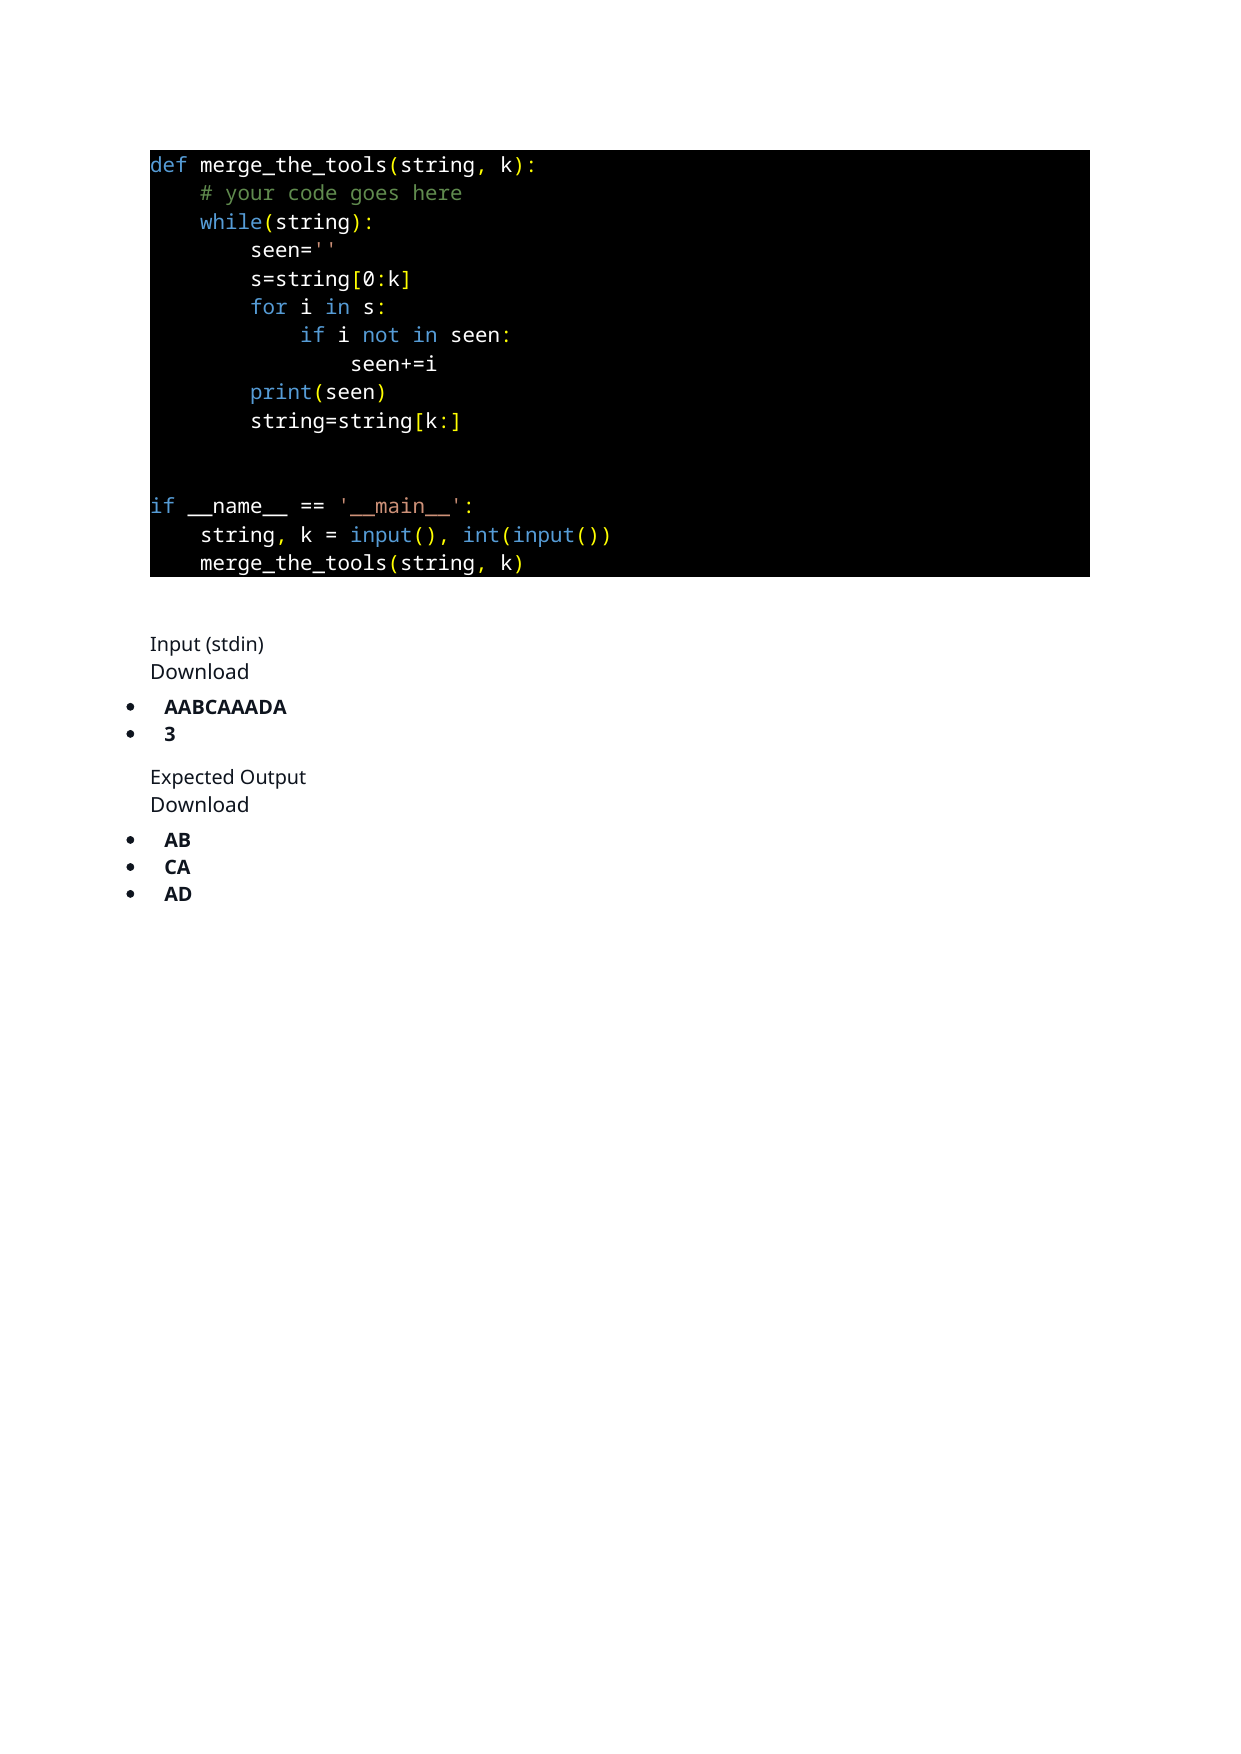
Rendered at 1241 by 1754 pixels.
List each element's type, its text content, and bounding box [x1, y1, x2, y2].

list AD [127, 880, 1076, 907]
text def merge_the_tools(string, k): [150, 150, 1090, 178]
list CA [127, 853, 1076, 880]
text if __name__ == '__main__': [150, 491, 1090, 520]
text string=string[k:] [150, 406, 1090, 434]
text Expected Output [150, 764, 1090, 791]
text Download [150, 791, 1090, 819]
text Input (stdin) [150, 631, 1090, 657]
list AABCAAADA [127, 693, 1076, 720]
text if i not in seen: [150, 321, 1090, 349]
text print(seen) [150, 377, 1090, 406]
text string, k = input(), int(input()) [150, 520, 1090, 548]
text while(string): [150, 207, 1090, 235]
text merge_the_tools(string, k) [150, 548, 1090, 577]
text s=string[0:k] [150, 264, 1090, 292]
text # your code goes here [150, 178, 1090, 207]
list AB [127, 826, 1076, 853]
text Download [150, 657, 1090, 686]
text seen='' [150, 235, 1090, 264]
text seen+=i [150, 349, 1090, 377]
list 3 [127, 720, 1076, 747]
text for i in s: [150, 292, 1090, 321]
